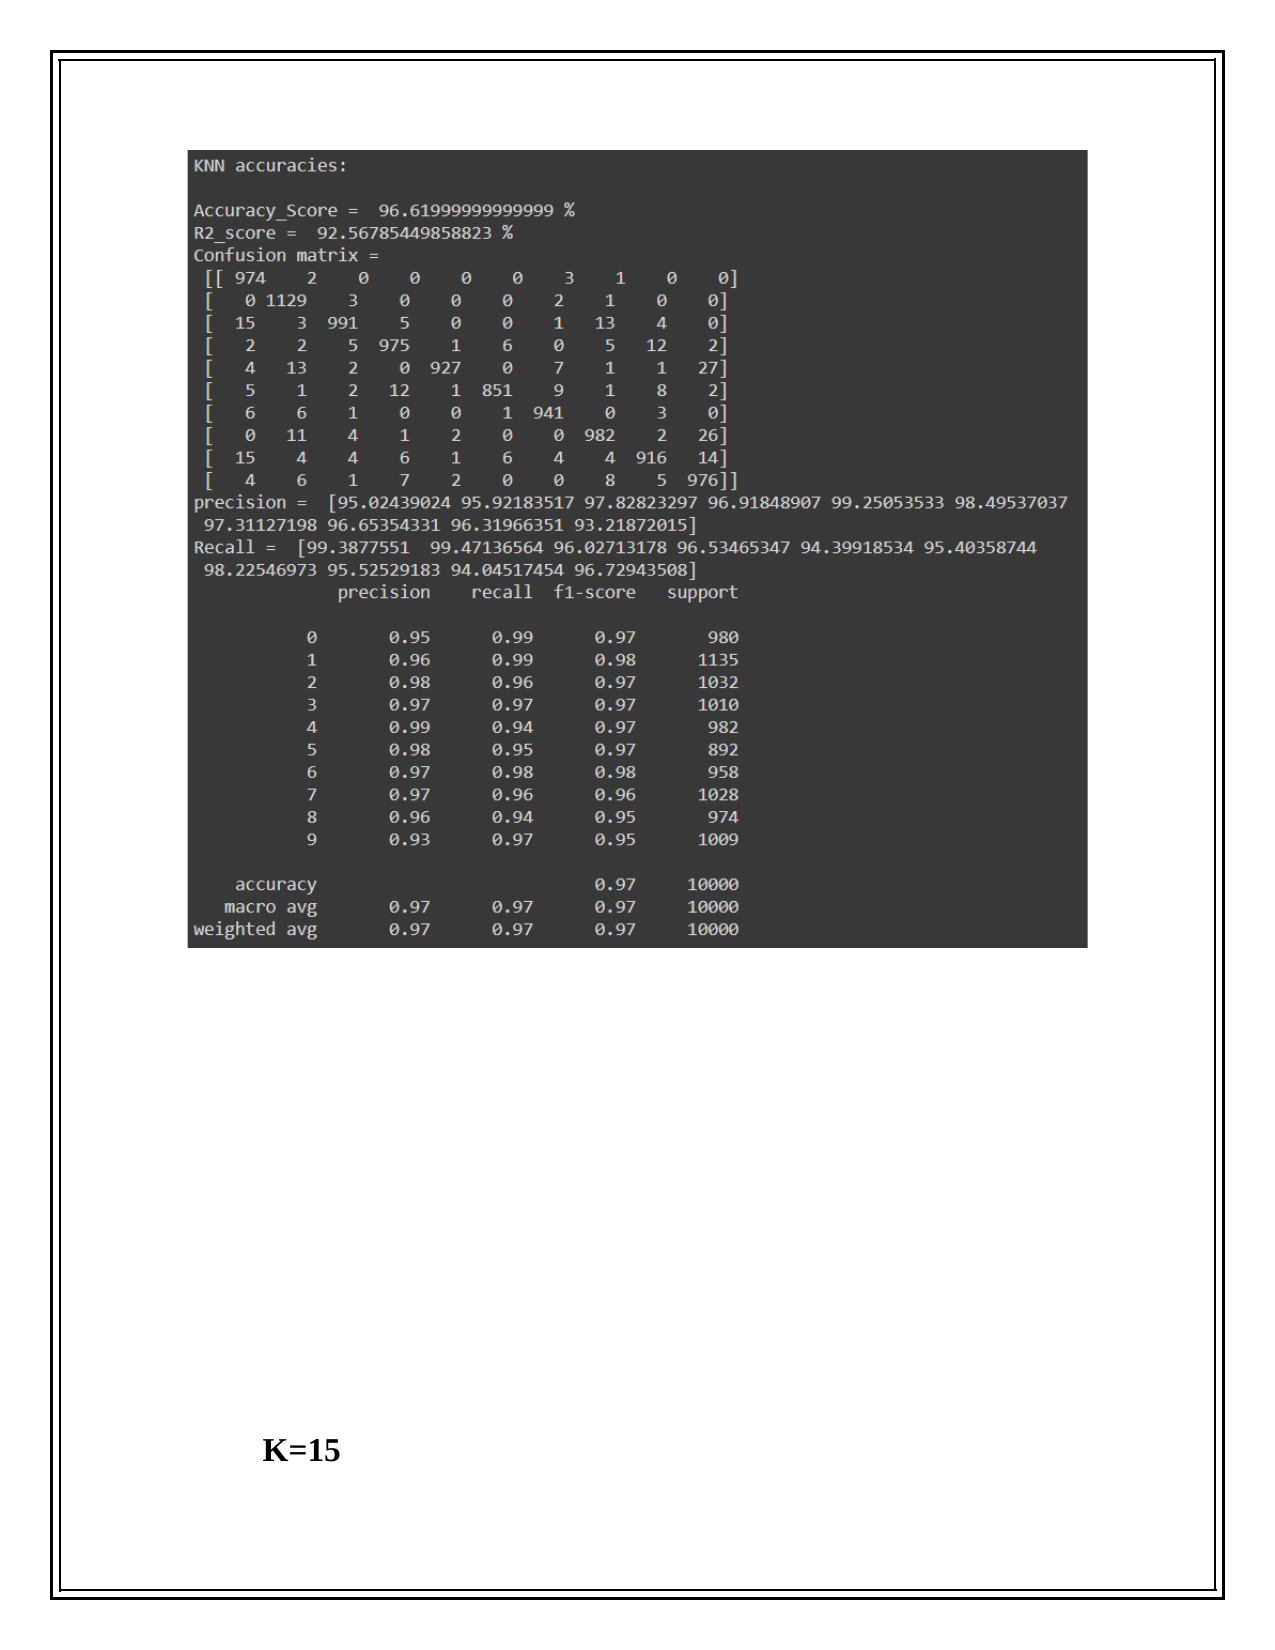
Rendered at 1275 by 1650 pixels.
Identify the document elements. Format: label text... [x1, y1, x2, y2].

picture [187, 150, 1088, 948]
text K=15 [187, 1431, 1087, 1469]
